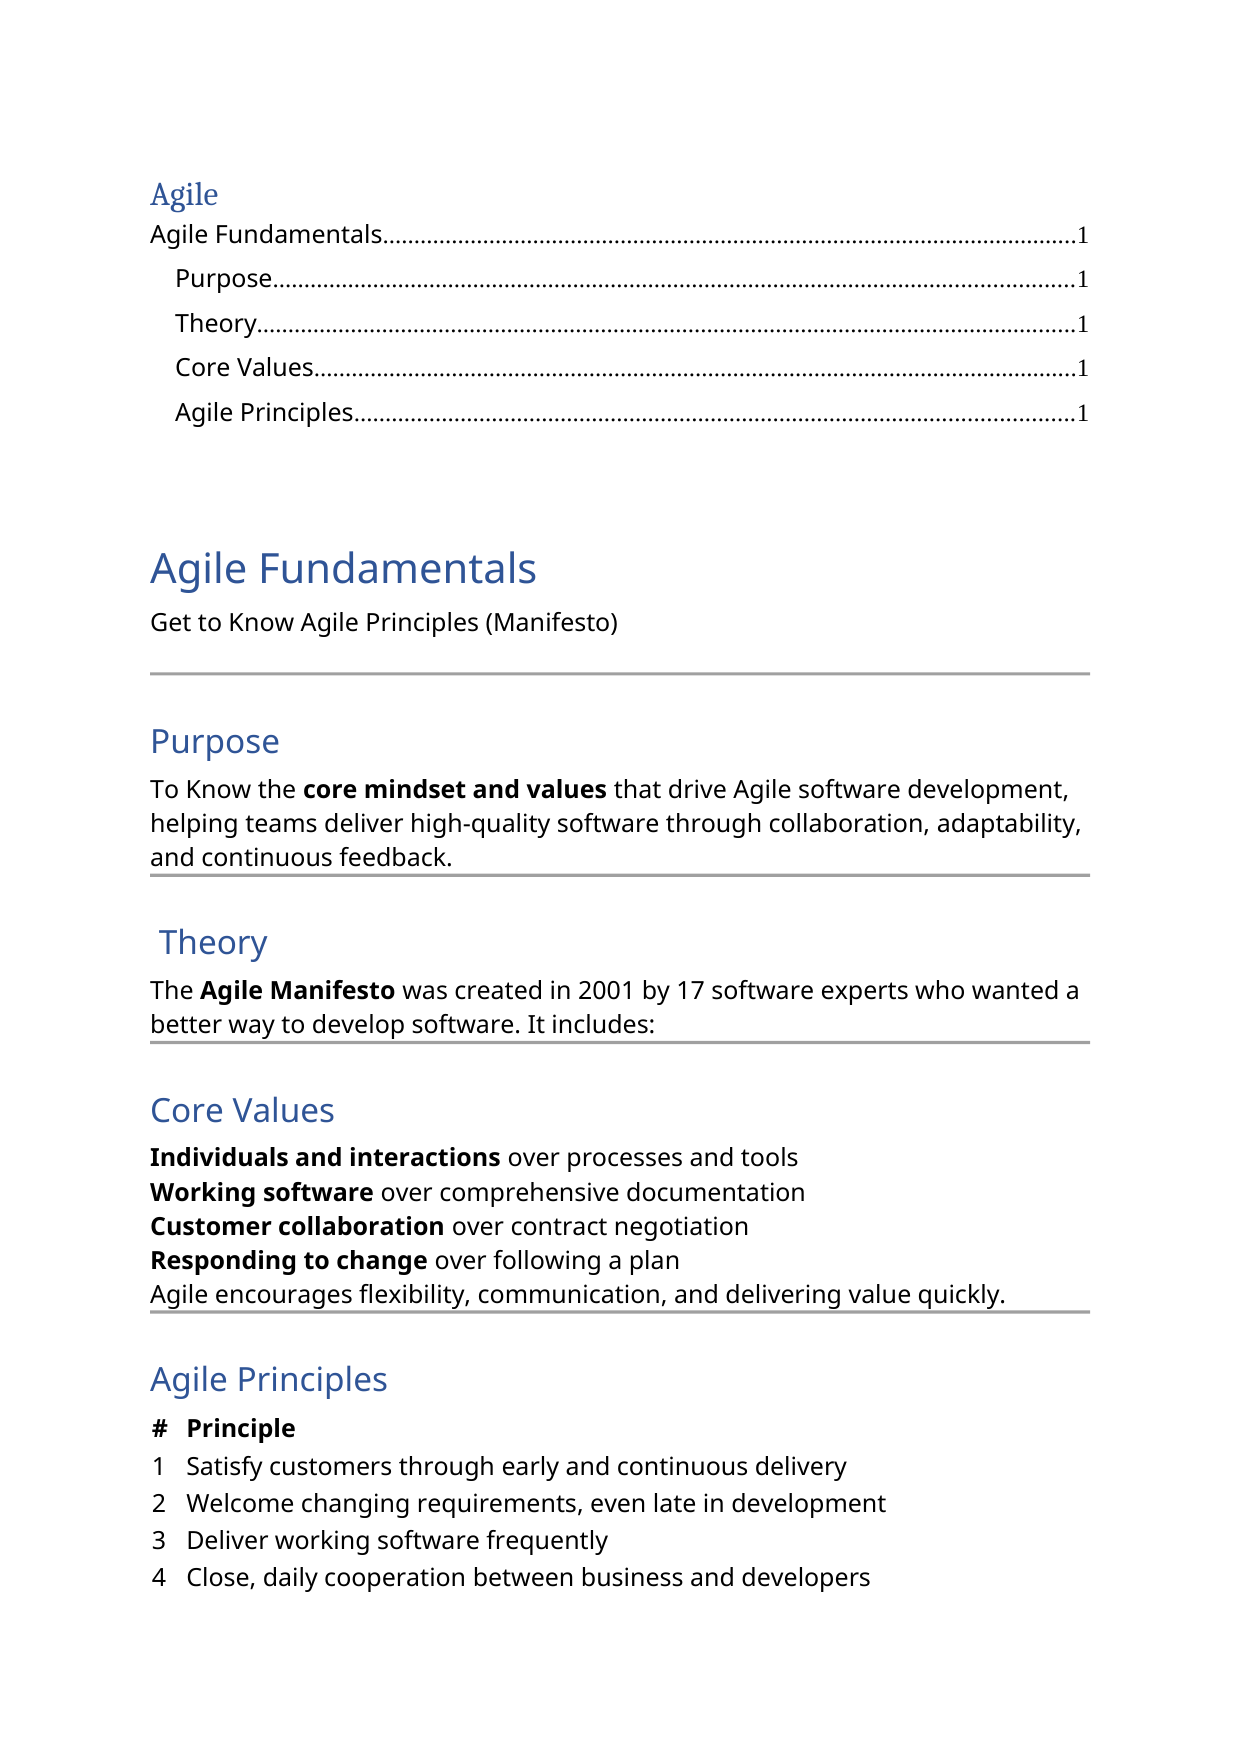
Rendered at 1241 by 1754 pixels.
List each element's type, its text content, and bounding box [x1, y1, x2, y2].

subtitle Purpose [150, 718, 1090, 763]
text Working software over comprehensive documentation [150, 1174, 1090, 1208]
table_cell 2 [150, 1484, 184, 1521]
table_cell Welcome changing requirements, even late in development [185, 1484, 1003, 1521]
table_cell Close, daily cooperation between business and developers [185, 1558, 1003, 1596]
text To Know the core mindset and values that drive Agile software development, helping teams deliver high-quality software through collaboration, adaptability, and continuous feedback. [150, 771, 1090, 873]
subtitle Agile Fundamentals [150, 539, 1090, 596]
text Get to Know Agile Principles (Manifesto) [150, 604, 1090, 638]
subtitle Theory [150, 919, 1090, 964]
table_header Principle [185, 1410, 1003, 1447]
subtitle Core Values [150, 1086, 1090, 1132]
table_cell Satisfy customers through early and continuous delivery [185, 1447, 1003, 1484]
text Agile encourages flexibility, communication, and delivering value quickly. [150, 1276, 1090, 1310]
subtitle Agile Principles [150, 1356, 1090, 1401]
text Individuals and interactions over processes and tools [150, 1140, 1090, 1174]
table_header # [150, 1410, 184, 1447]
table_cell 1 [150, 1447, 184, 1484]
table_cell Deliver working software frequently [185, 1521, 1003, 1558]
text Customer collaboration over contract negotiation [150, 1208, 1090, 1242]
text Responding to change over following a plan [150, 1242, 1090, 1276]
table_cell 4 [150, 1558, 184, 1596]
table_cell 3 [150, 1521, 184, 1558]
text The Agile Manifesto was created in 2001 by 17 software experts who wanted a better way to develop software. It includes: [150, 973, 1090, 1040]
